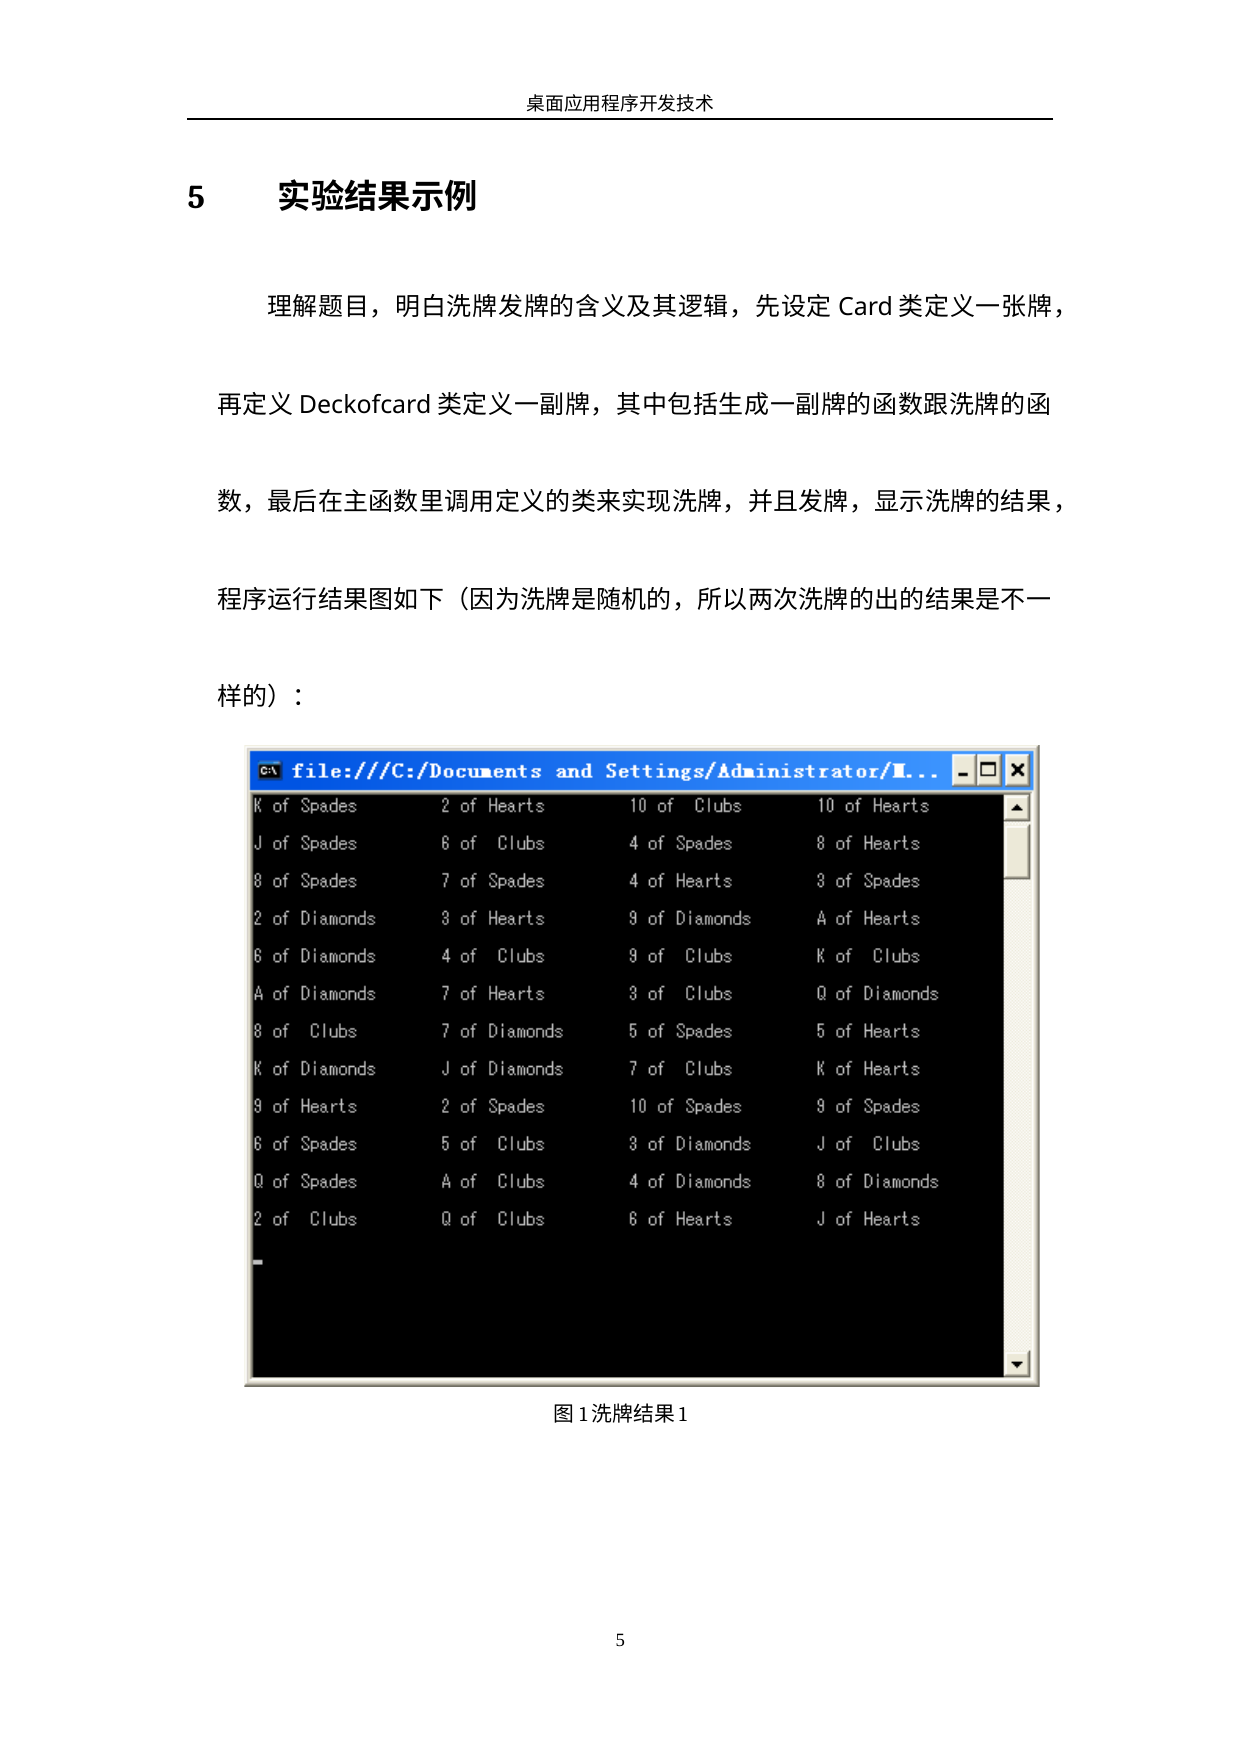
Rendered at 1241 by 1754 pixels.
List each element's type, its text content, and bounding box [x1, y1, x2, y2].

text 图 1 洗牌结果1 [187, 1396, 1053, 1428]
picture [244, 745, 1040, 1387]
text 理解题目，明白洗牌发牌的含义及其逻辑，先设定Card类定义一张牌，再定义Deckofcard类定义一副牌，其中包括生成一副牌的函数跟洗牌的函数，最后在主函数里调用定义的类来实现洗牌，并且发牌，显示洗牌的结果，程序运行结果图如下（因为洗牌是随机的，所以两次洗牌的出的结果是不一样的）： [217, 272, 1053, 727]
subtitle 实验结果示例 [187, 162, 1053, 227]
